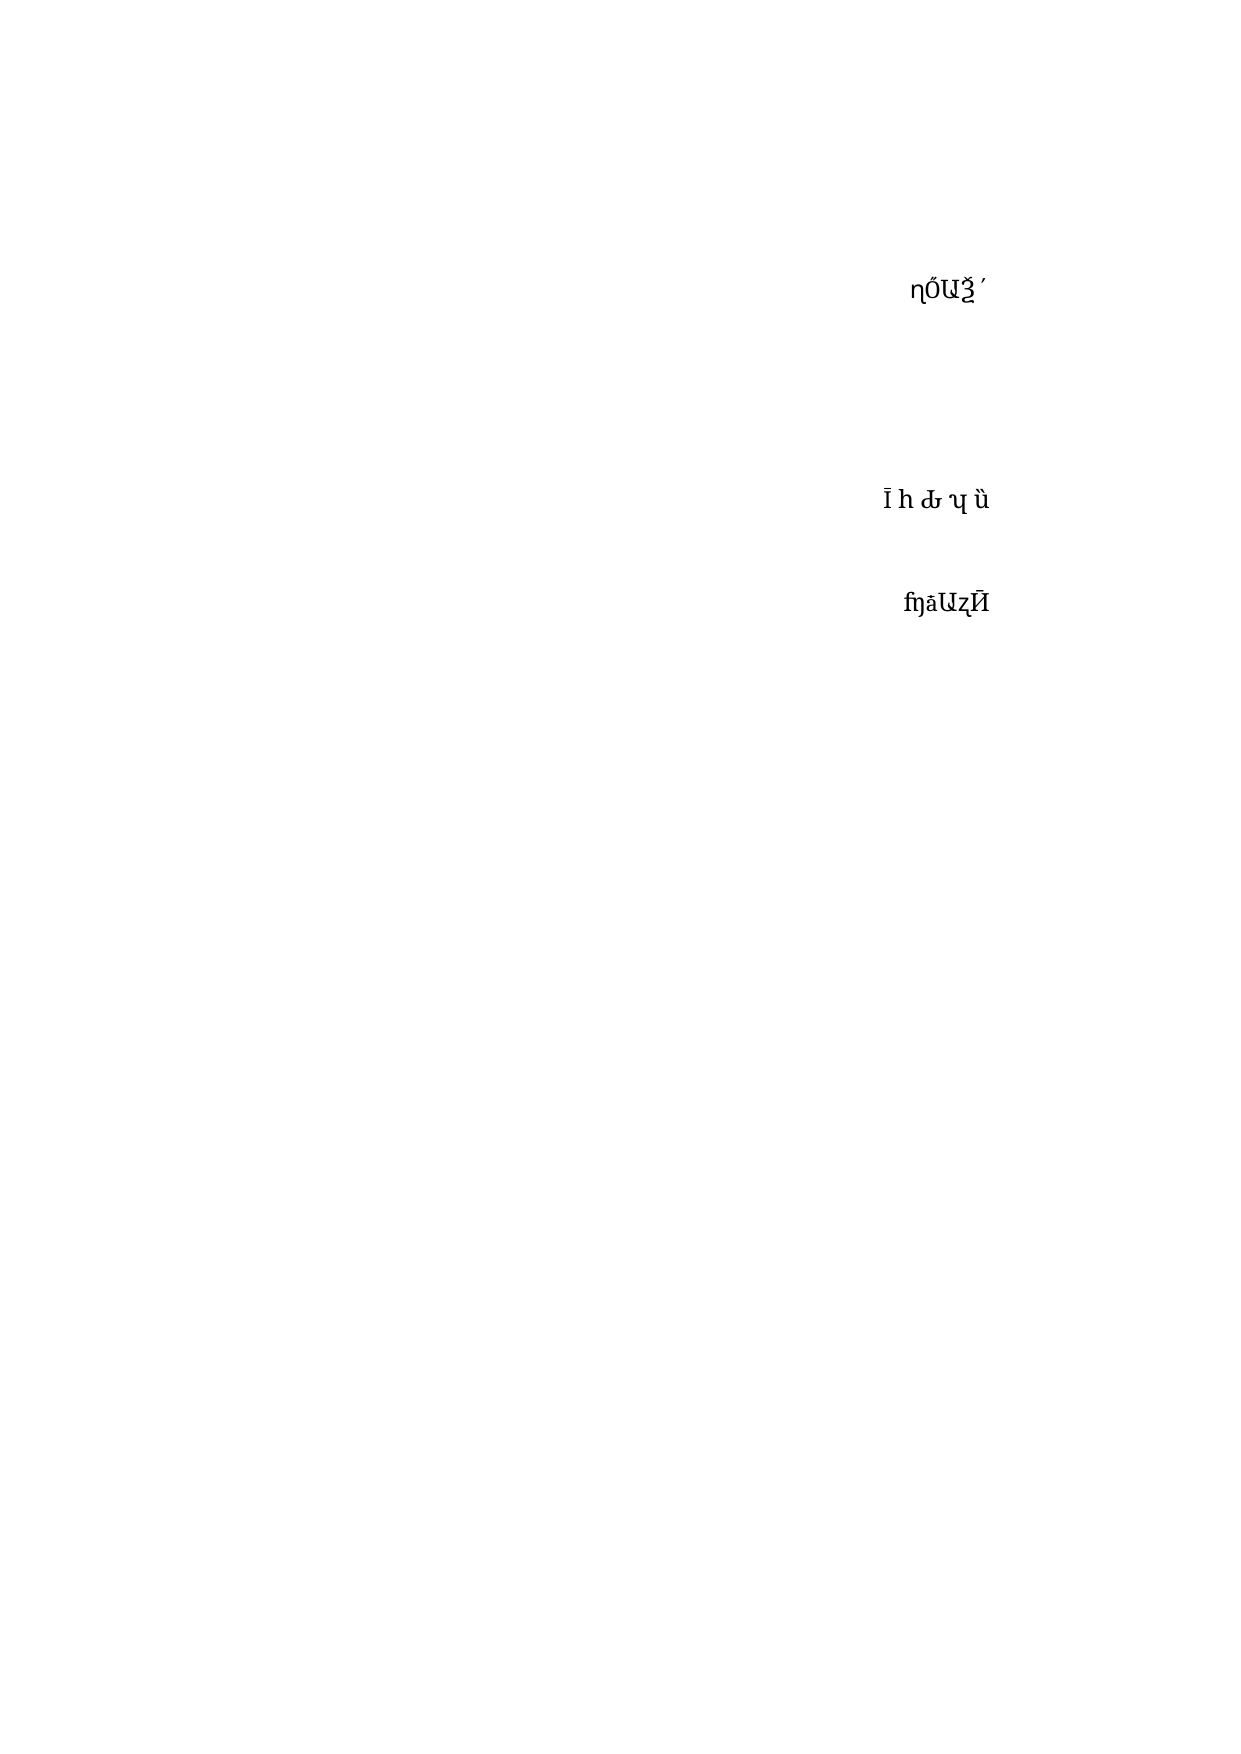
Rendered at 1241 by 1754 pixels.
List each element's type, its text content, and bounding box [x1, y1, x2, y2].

text Ī һ Ԃ ʮ ȕ [187, 462, 989, 514]
text ɳŐԱѮ΄ [187, 254, 989, 306]
text ʩǡԱʐӢ [187, 567, 989, 619]
